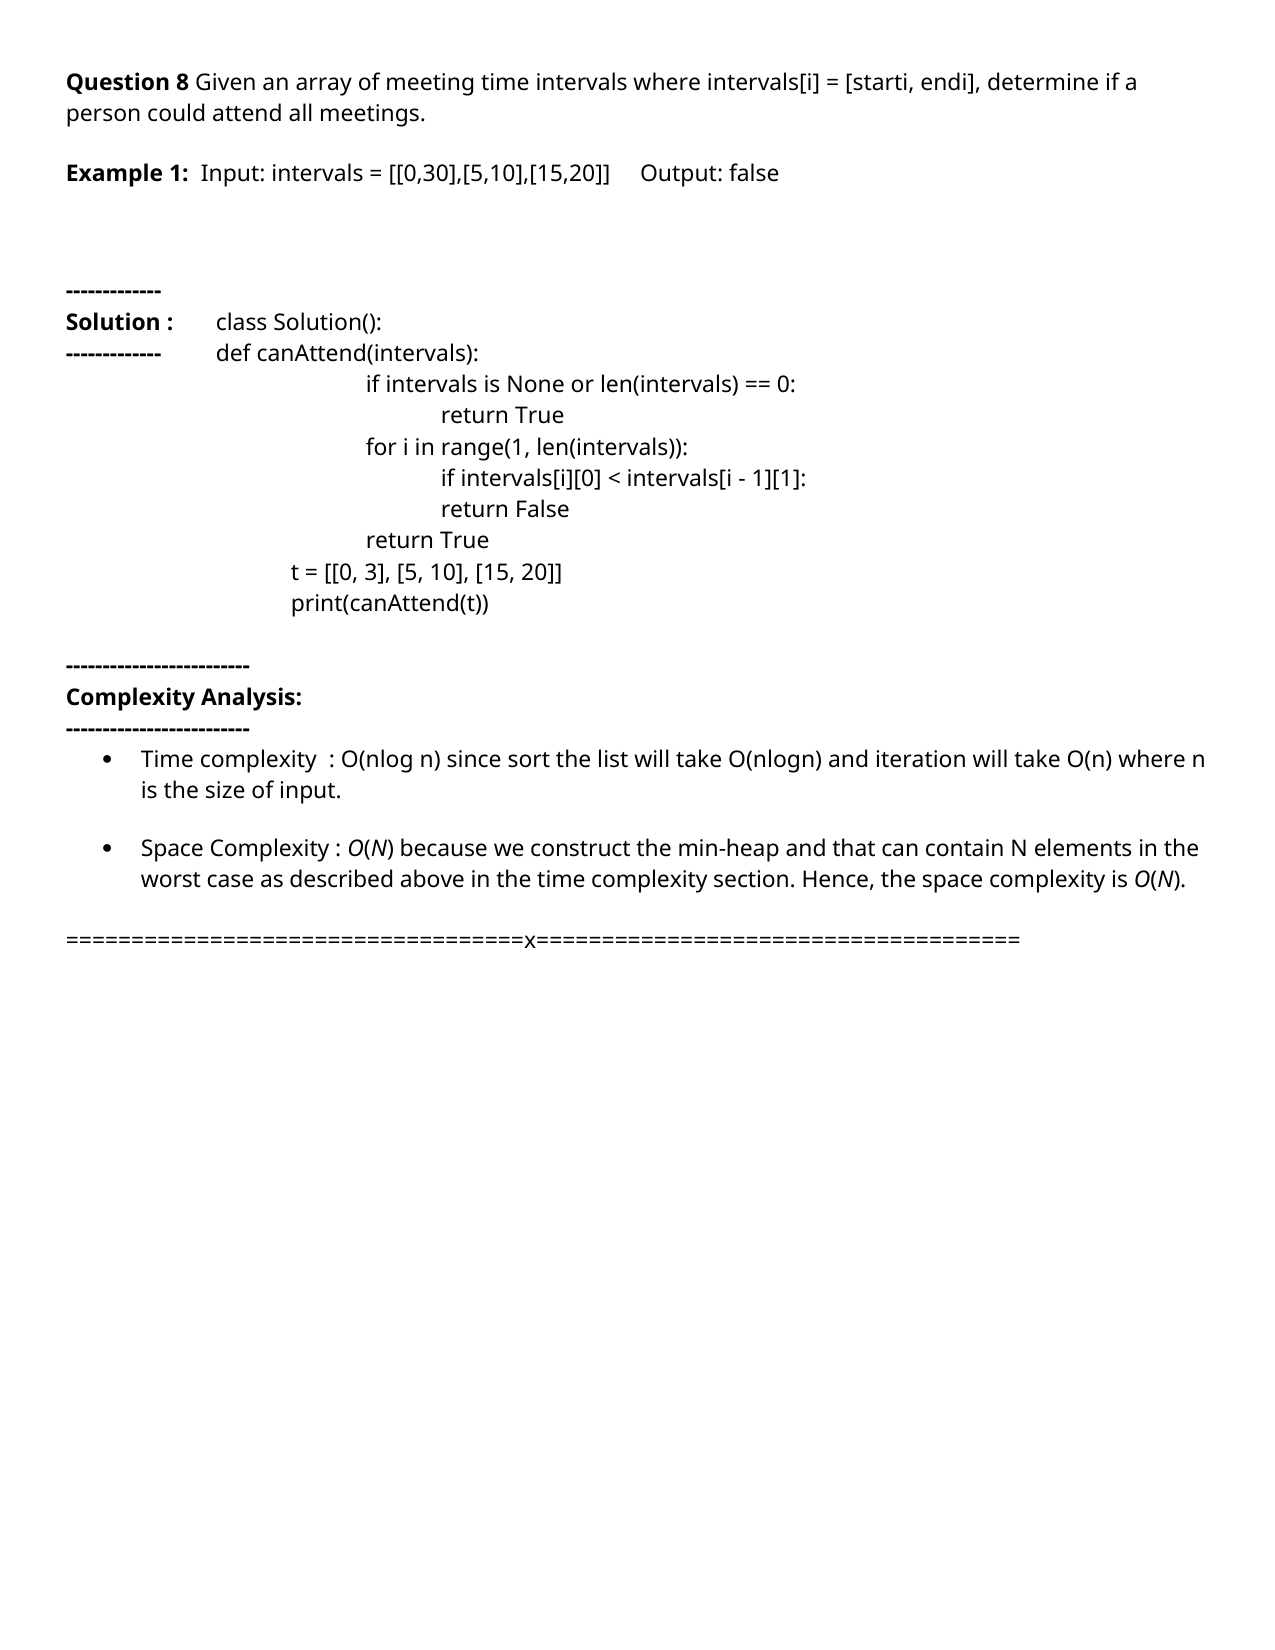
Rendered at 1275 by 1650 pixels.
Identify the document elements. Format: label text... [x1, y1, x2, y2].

text Complexity Analysis: [66, 681, 1219, 712]
text ===================================x===================================== [66, 924, 1219, 955]
text return True [66, 399, 1219, 431]
text ------------------------- [66, 712, 1219, 743]
text if intervals is None or len(intervals) == 0: [66, 368, 1219, 399]
list Space Complexity : O(N) because we construct the min-heap and that can contain N elements in the worst case as described above in the time complexity section. Hence, the space complexity is O(N). [103, 832, 1219, 894]
text Example 1: Input: intervals = [[0,30],[5,10],[15,20]] Output: false [66, 157, 1219, 188]
text print(canAttend(t)) [66, 587, 1219, 618]
text Question 8 Given an array of meeting time intervals where intervals[i] = [starti, endi], determine if a person could attend all meetings. [66, 66, 1219, 128]
list Time complexity : O(nlog n) since sort the list will take O(nlogn) and iteration will take O(n) where n is the size of input. [103, 743, 1219, 806]
text ------------- [66, 274, 1219, 306]
text ------------------------- [66, 649, 1219, 681]
text return False [66, 493, 1219, 524]
text ------------- def canAttend(intervals): [66, 337, 1219, 368]
text Solution : class Solution(): [66, 306, 1219, 337]
text t = [[0, 3], [5, 10], [15, 20]] [66, 556, 1219, 587]
text return True [66, 524, 1219, 556]
text for i in range(1, len(intervals)): [66, 431, 1219, 462]
text if intervals[i][0] < intervals[i - 1][1]: [66, 462, 1219, 493]
